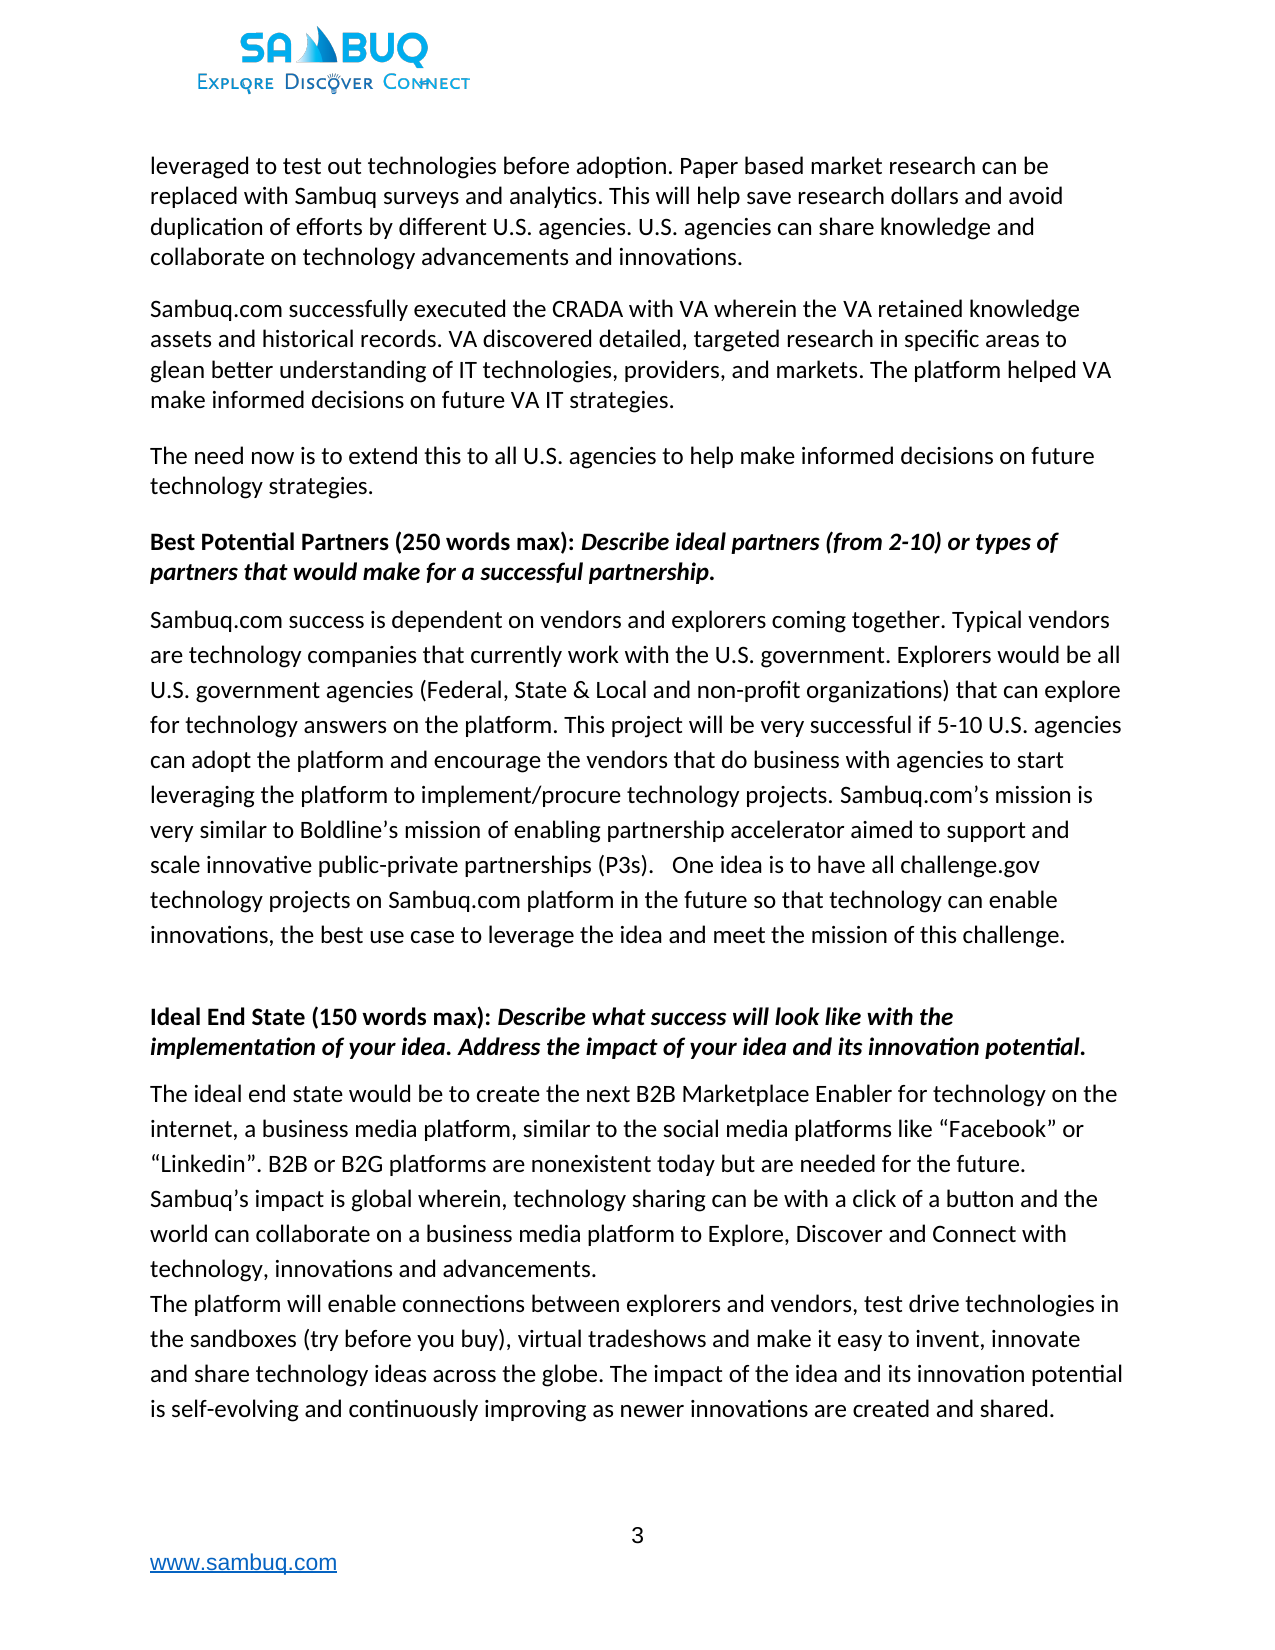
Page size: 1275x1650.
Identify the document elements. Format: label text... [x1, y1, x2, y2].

text The need now is to extend this to all U.S. agencies to help make informed decisions on future technology strategies. [150, 440, 1125, 501]
text The ideal end state would be to create the next B2B Marketplace Enabler for technology on the internet, a business media platform, similar to the social media platforms like “Facebook” or “Linkedin”. B2B or B2G platforms are nonexistent today but are needed for the future. Sambuq’s impact is global wherein, technology sharing can be with a click of a button and the world can collaborate on a business media platform to Explore, Discover and Connect with technology, innovations and advancements. [150, 1079, 1125, 1284]
text Sambuq.com success is dependent on vendors and explorers coming together. Typical vendors are technology companies that currently work with the U.S. government. Explorers would be all U.S. government agencies (Federal, State & Local and non-profit organizations) that can explore for technology answers on the platform. This project will be very successful if 5-10 U.S. agencies can adopt the platform and encourage the vendors that do business with agencies to start leveraging the platform to implement/procure technology projects. Sambuq.com’s mission is very similar to Boldline’s mission of enabling partnership accelerator aimed to support and scale innovative public-private partnerships (P3s). One idea is to have all challenge.gov technology projects on Sambuq.com platform in the future so that technology can enable innovations, the best use case to leverage the idea and meet the mission of this challenge. [150, 604, 1125, 949]
text Best Potential Partners (250 words max): Describe ideal partners (from 2-10) or types of partners that would make for a successful partnership. [716, 526, 1125, 587]
text The platform will enable connections between explorers and vendors, test drive technologies in the sandboxes (try before you buy), virtual tradeshows and make it easy to invent, innovate and share technology ideas across the globe. The impact of the idea and its innovation potential is self-evolving and continuously improving as newer innovations are created and shared. [150, 1289, 1125, 1424]
text Sambuq.com successfully executed the CRADA with VA wherein the VA retained knowledge assets and historical records. VA discovered detailed, targeted research in specific areas to glean better understanding of IT technologies, providers, and markets. The platform helped VA make informed decisions on future VA IT strategies. [150, 293, 1125, 415]
text Ideal End State (150 words max): Describe what success will look like with the implementation of your idea. Address the impact of your idea and its innovation potential. [954, 1001, 1125, 1062]
picture [150, 0, 518, 131]
